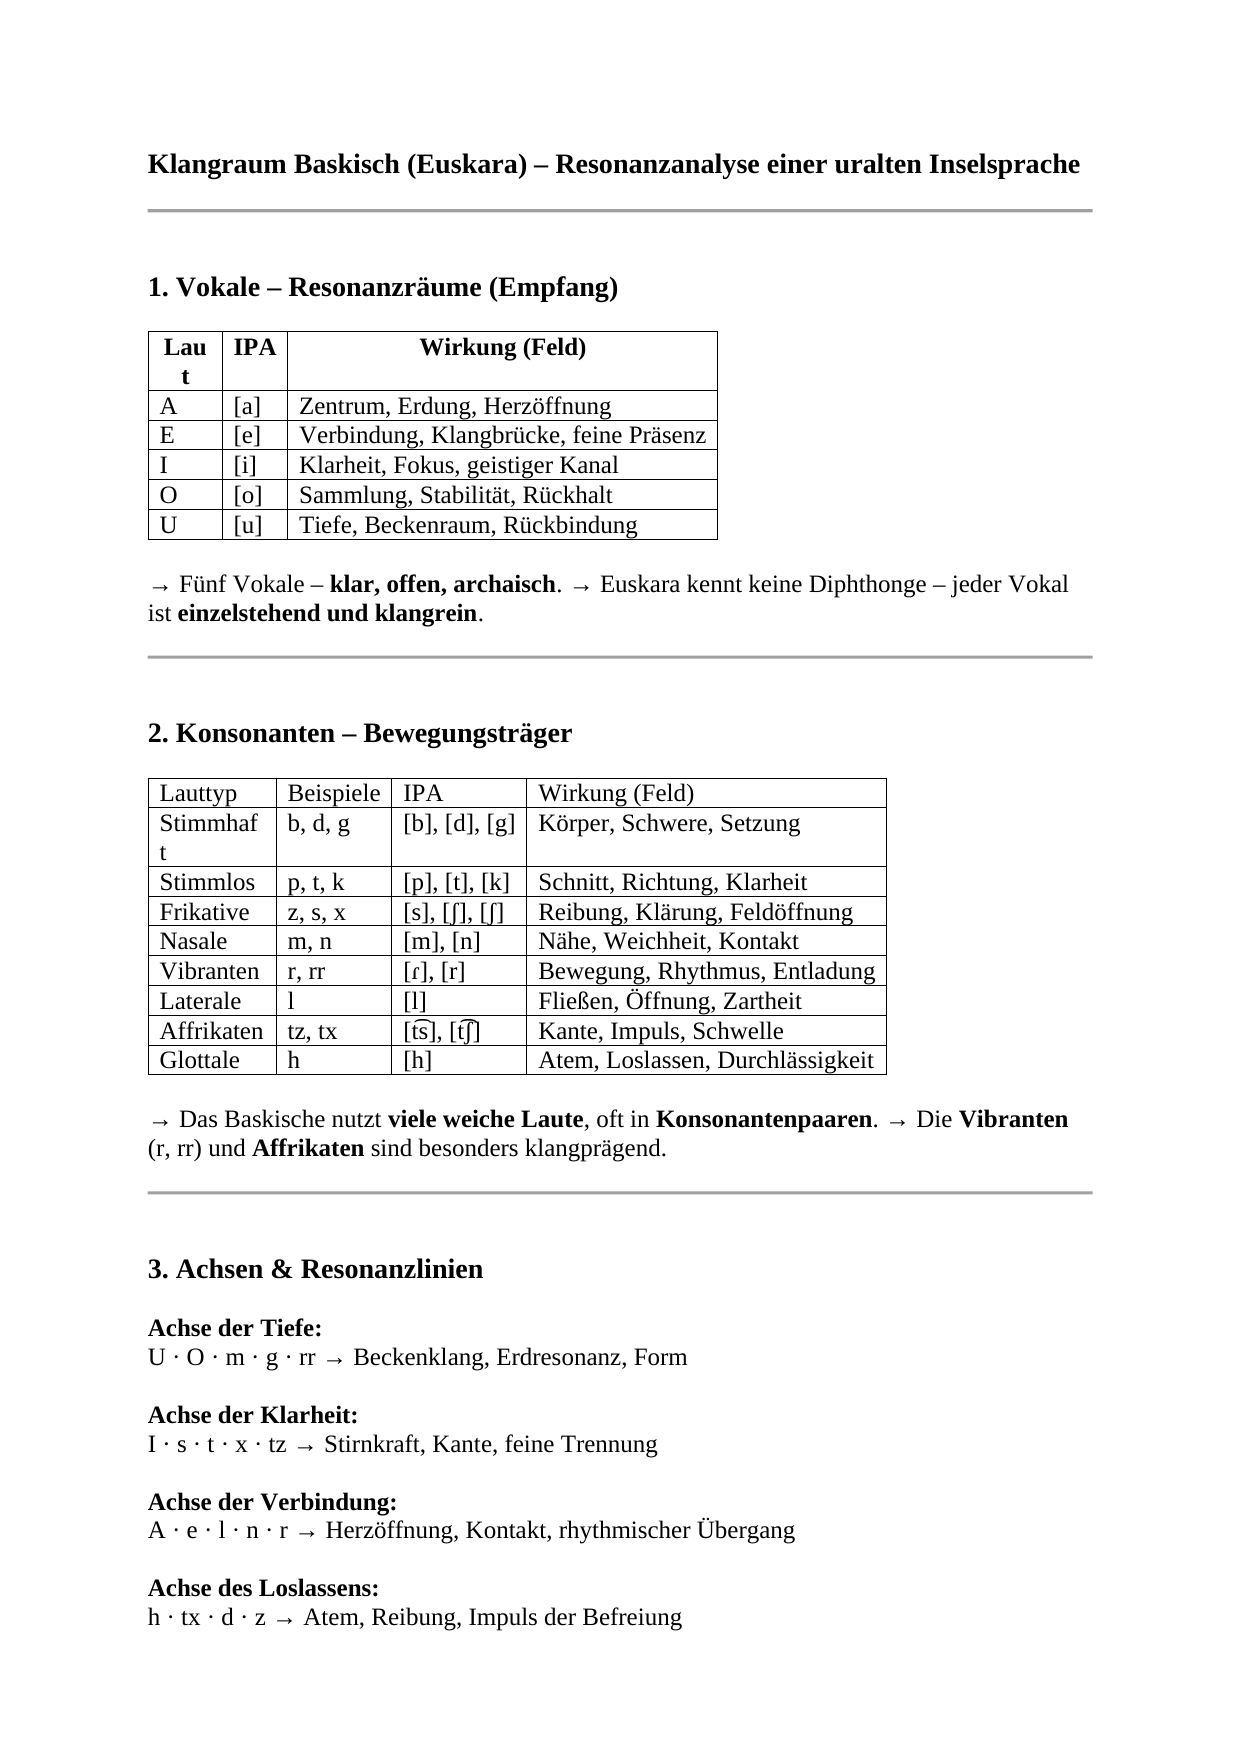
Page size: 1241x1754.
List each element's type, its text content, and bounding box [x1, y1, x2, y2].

table_cell [ɾ], [r] [392, 956, 526, 985]
table_cell Glottale [149, 1046, 276, 1074]
table_cell Schnitt, Richtung, Klarheit [527, 867, 886, 896]
table_cell Zentrum, Erdung, Herzöffnung [288, 391, 717, 419]
table_cell z, s, x [277, 897, 391, 925]
table_cell I [149, 450, 222, 479]
table_cell Laterale [149, 986, 276, 1015]
table_cell l [277, 986, 391, 1015]
table_cell Tiefe, Beckenraum, Rückbindung [288, 510, 717, 539]
text Achse der Verbindung: A · e · l · n · r → Herzöffnung, Kontakt, rhythmischer Übergang [148, 1487, 1093, 1544]
table_header IPA [223, 332, 287, 390]
table_cell b, d, g [277, 808, 391, 866]
table_header Lauttyp [149, 779, 276, 807]
text Achse der Tiefe: U · O · m · g · rr → Beckenklang, Erdresonanz, Form [148, 1313, 1093, 1371]
table_cell h [277, 1046, 391, 1074]
table_cell [s], [ʃ], [ʃ] [392, 897, 526, 925]
table_cell Atem, Loslassen, Durchlässigkeit [527, 1046, 886, 1074]
table_cell Klarheit, Fokus, geistiger Kanal [288, 450, 717, 479]
table_header Laut [149, 332, 222, 390]
text Klangraum Baskisch (Euskara) – Resonanzanalyse einer uralten Inselsprache [148, 148, 1093, 180]
table_cell [e] [223, 421, 287, 449]
table_cell Stimmhaft [149, 808, 276, 866]
text → Das Baskische nutzt viele weiche Laute, oft in Konsonantenpaaren. → Die Vibranten (r, rr) und Affrikaten sind besonders klangprägend. [148, 1104, 1093, 1162]
table_cell [i] [223, 450, 287, 479]
table_cell Frikative [149, 897, 276, 925]
table_cell [m], [n] [392, 926, 526, 955]
table_cell Sammlung, Stabilität, Rückhalt [288, 480, 717, 509]
table_cell A [149, 391, 222, 419]
table_header Beispiele [277, 779, 391, 807]
table_cell [p], [t], [k] [392, 867, 526, 896]
table_cell m, n [277, 926, 391, 955]
text 3. Achsen & Resonanzlinien [148, 1252, 1093, 1284]
table_cell Verbindung, Klangbrücke, feine Präsenz [288, 421, 717, 449]
text Achse des Loslassens: h · tx · d · z → Atem, Reibung, Impuls der Befreiung [148, 1573, 1093, 1631]
table_cell [b], [d], [g] [392, 808, 526, 866]
table_cell O [149, 480, 222, 509]
table_cell U [149, 510, 222, 539]
table_cell [u] [223, 510, 287, 539]
text 2. Konsonanten – Bewegungsträger [148, 716, 1093, 748]
table_cell tz, tx [277, 1016, 391, 1044]
table_cell E [149, 421, 222, 449]
text Achse der Klarheit: I · s · t · x · tz → Stirnkraft, Kante, feine Trennung [148, 1400, 1093, 1457]
table_cell [t͡s], [t͡ʃ] [392, 1016, 526, 1044]
table_header Wirkung (Feld) [527, 779, 886, 807]
table_cell Bewegung, Rhythmus, Entladung [527, 956, 886, 985]
table_cell [o] [223, 480, 287, 509]
table_cell [l] [392, 986, 526, 1015]
text 1. Vokale – Resonanzräume (Empfang) [148, 269, 1093, 302]
table_cell Reibung, Klärung, Feldöffnung [527, 897, 886, 925]
table_cell [a] [223, 391, 287, 419]
table_cell Fließen, Öffnung, Zartheit [527, 986, 886, 1015]
text → Fünf Vokale – klar, offen, archaisch. → Euskara kennt keine Diphthonge – jeder Vokal ist einzelstehend und klangrein. [148, 569, 1093, 626]
table_header IPA [392, 779, 526, 807]
table_cell Körper, Schwere, Setzung [527, 808, 886, 866]
table_cell p, t, k [277, 867, 391, 896]
table_cell Kante, Impuls, Schwelle [527, 1016, 886, 1044]
table_cell [h] [392, 1046, 526, 1074]
table_cell r, rr [277, 956, 391, 985]
table_cell Nasale [149, 926, 276, 955]
table_cell Affrikaten [149, 1016, 276, 1044]
table_cell Vibranten [149, 956, 276, 985]
table_header Wirkung (Feld) [288, 332, 717, 390]
table_cell Stimmlos [149, 867, 276, 896]
table_cell Nähe, Weichheit, Kontakt [527, 926, 886, 955]
